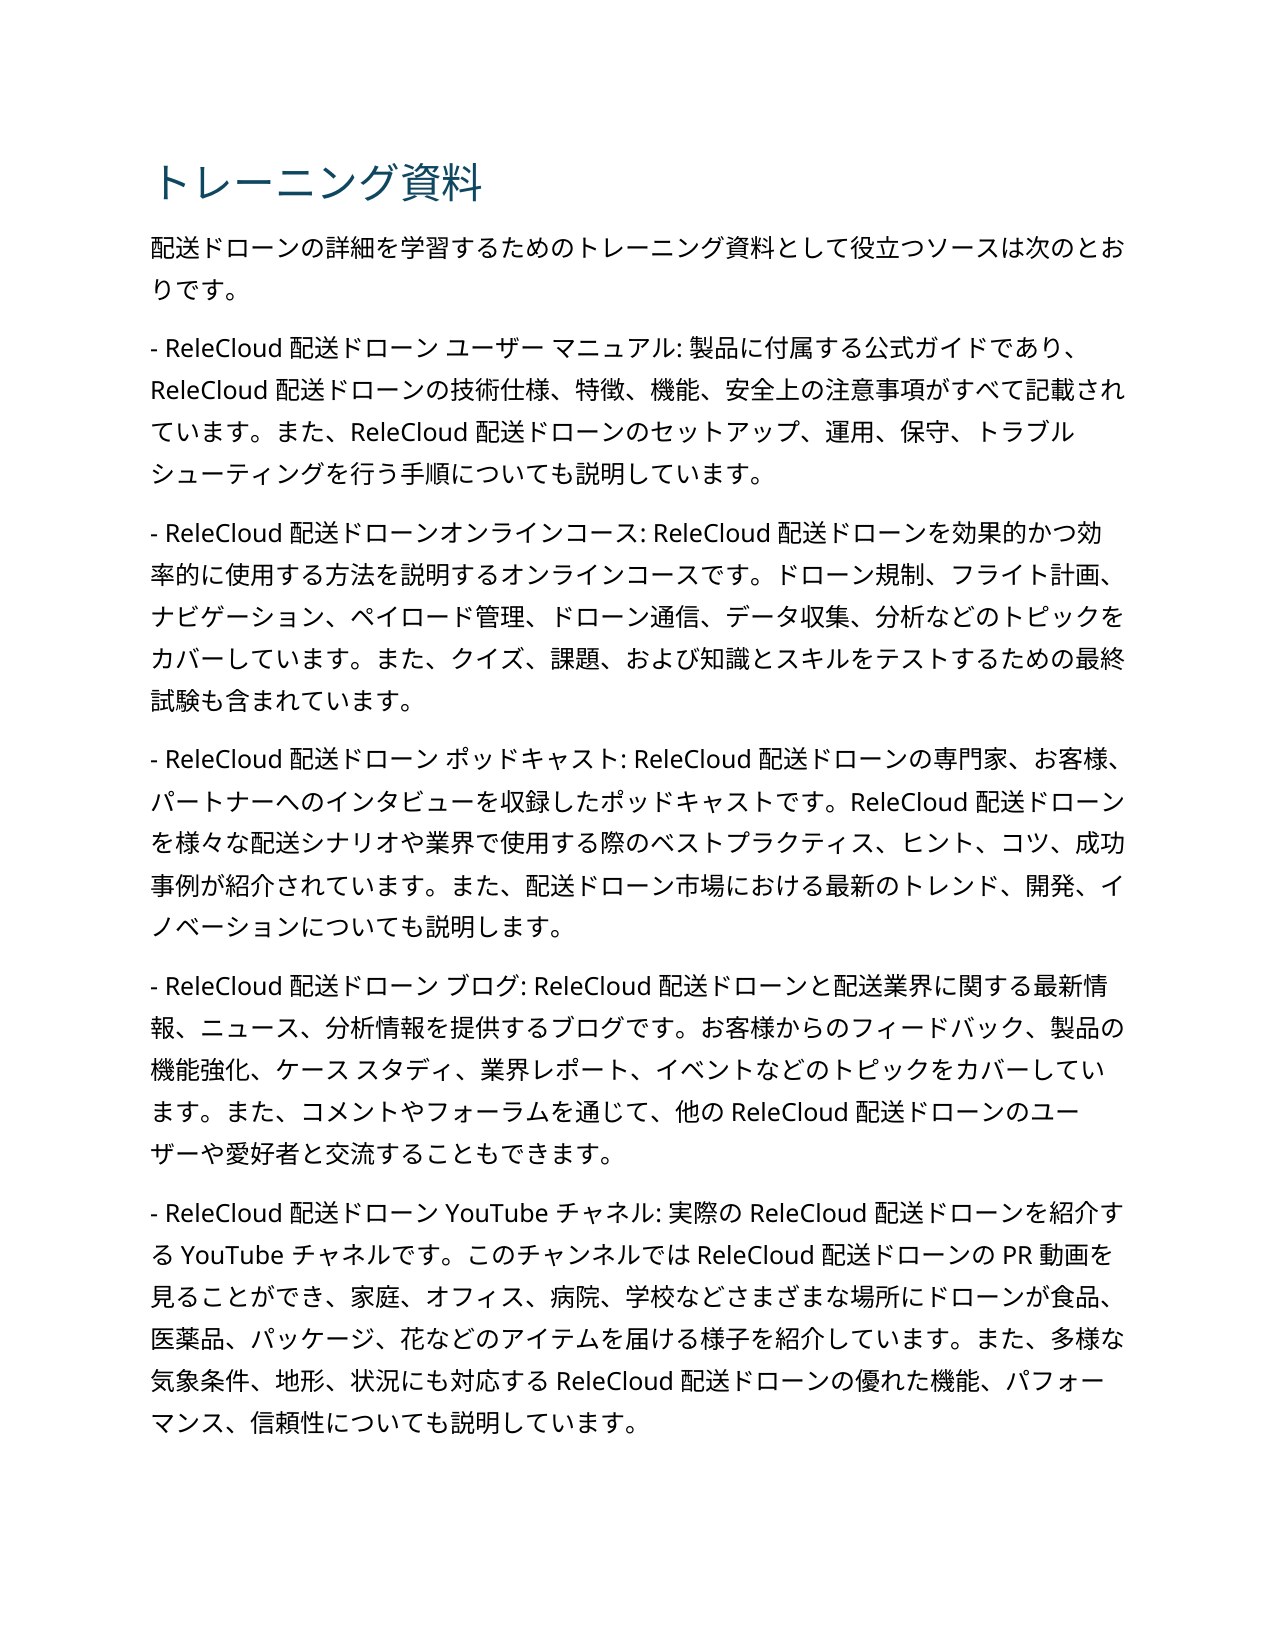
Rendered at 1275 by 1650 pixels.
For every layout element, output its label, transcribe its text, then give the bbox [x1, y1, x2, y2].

text - ReleCloud 配送ドローン ポッドキャスト: ReleCloud 配送ドローンの専門家、お客様、パートナーへのインタビューを収録したポッドキャストです。ReleCloud 配送ドローンを様々な配送シナリオや業界で使用する際のベストプラクティス、ヒント、コツ、成功事例が紹介されています。また、配送ドローン市場における最新のトレンド、開発、イノベーションについても説明します。 [150, 740, 1125, 944]
text 配送ドローンの詳細を学習するためのトレーニング資料として役立つソースは次のとおりです。 [150, 228, 1125, 306]
text - ReleCloud 配送ドローンオンラインコース: ReleCloud 配送ドローンを効果的かつ効率的に使用する方法を説明するオンラインコースです。ドローン規制、フライト計画、ナビゲーション、ペイロード管理、ドローン通信、データ収集、分析などのトピックをカバーしています。また、クイズ、課題、および知識とスキルをテストするための最終試験も含まれています。 [150, 513, 1125, 718]
text - ReleCloud 配送ドローン ユーザー マニュアル: 製品に付属する公式ガイドであり、ReleCloud 配送ドローンの技術仕様、特徴、機能、安全上の注意事項がすべて記載されています。また、ReleCloud 配送ドローンのセットアップ、運用、保守、トラブルシューティングを行う手順についても説明しています。 [150, 329, 1125, 491]
text - ReleCloud 配送ドローン ブログ: ReleCloud 配送ドローンと配送業界に関する最新情報、ニュース、分析情報を提供するブログです。お客様からのフィードバック、製品の機能強化、ケース スタディ、業界レポート、イベントなどのトピックをカバーしています。また、コメントやフォーラムを通じて、他の ReleCloud 配送ドローンのユーザーや愛好者と交流することもできます。 [150, 967, 1125, 1171]
text - ReleCloud 配送ドローン YouTube チャネル: 実際の ReleCloud 配送ドローンを紹介する YouTube チャネルです。このチャンネルでは ReleCloud 配送ドローンの PR 動画を見ることができ、家庭、オフィス、病院、学校などさまざまな場所にドローンが食品、医薬品、パッケージ、花などのアイテムを届ける様子を紹介しています。また、多様な気象条件、地形、状況にも対応する ReleCloud 配送ドローンの優れた機能、パフォーマンス、信頼性についても説明しています。 [150, 1193, 1125, 1439]
subtitle トレーニング資料 [150, 150, 1125, 210]
